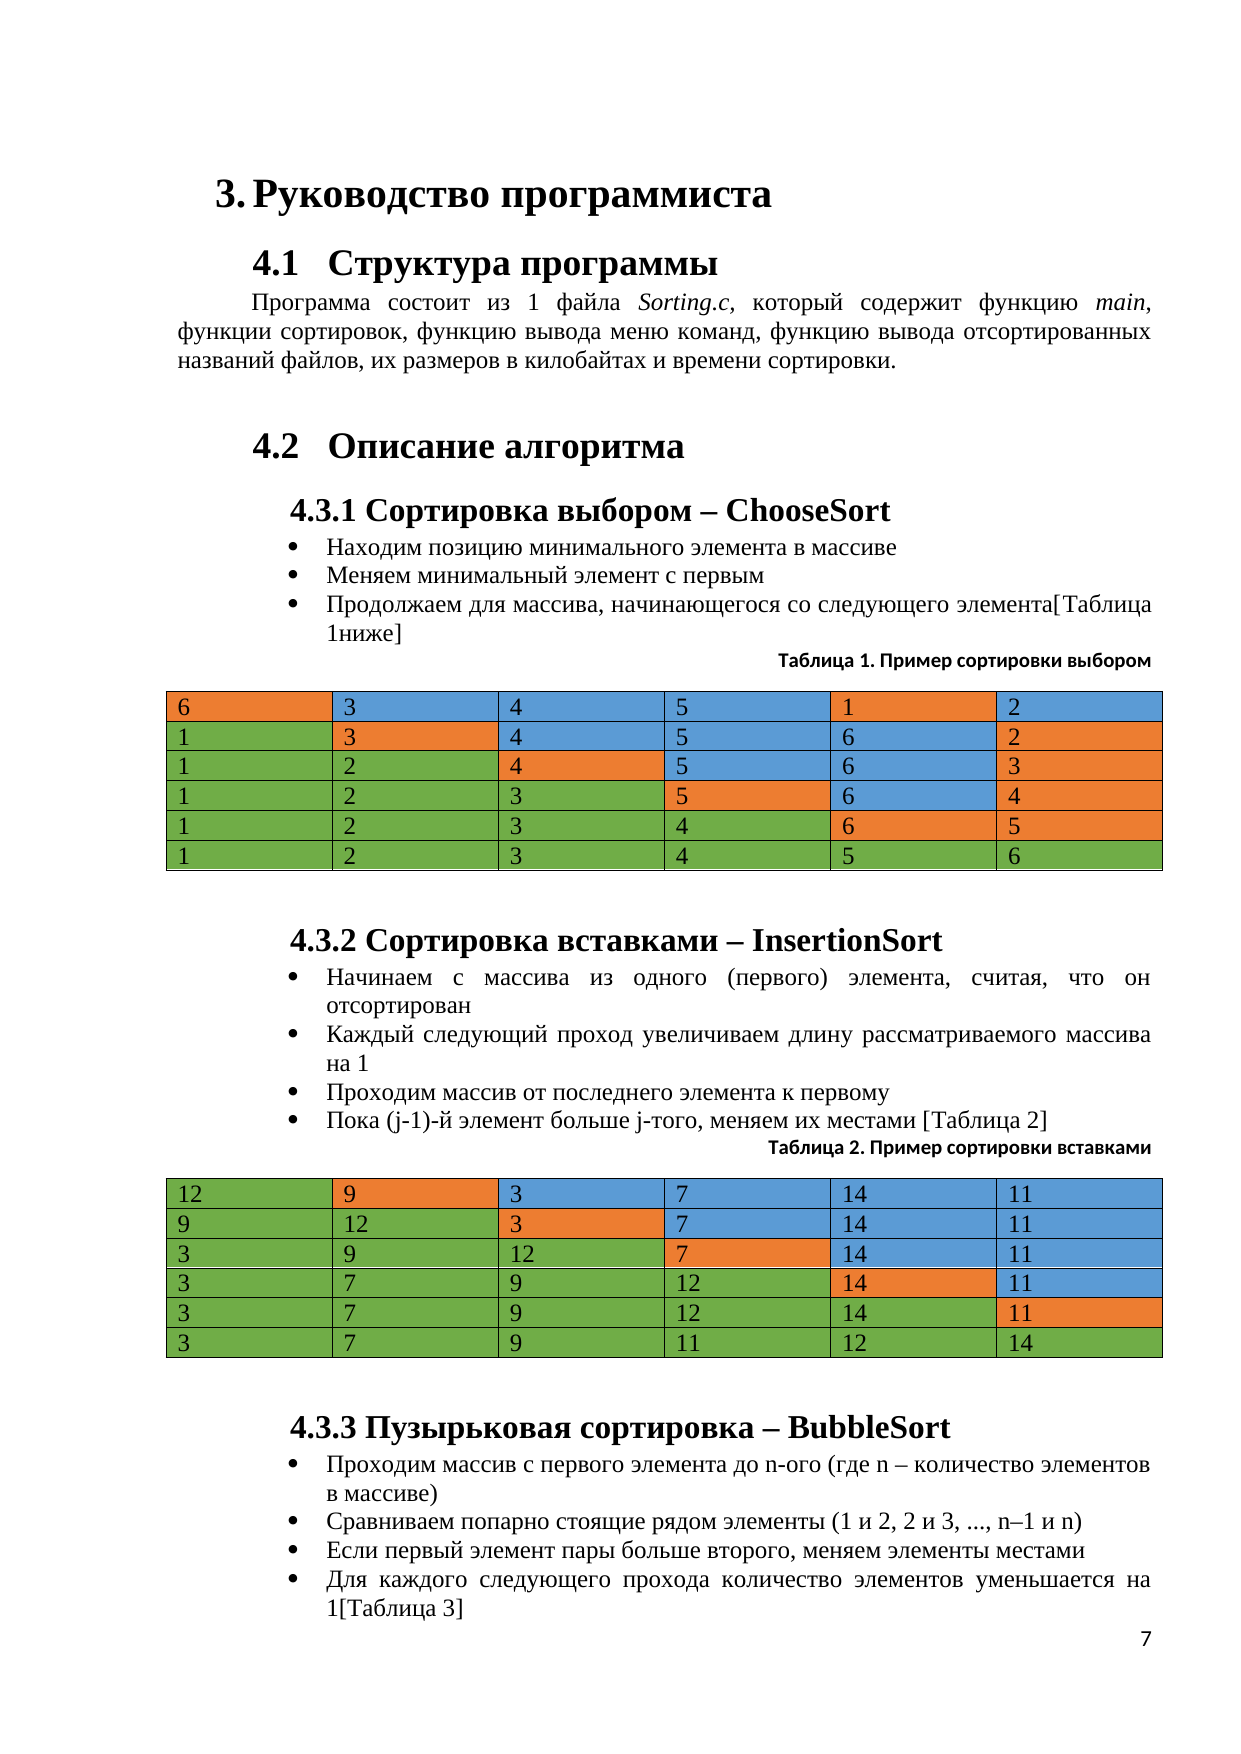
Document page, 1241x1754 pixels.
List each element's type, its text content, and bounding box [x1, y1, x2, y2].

table_cell 14 [997, 1328, 1162, 1357]
table_cell 3 [167, 1269, 332, 1297]
list Пока (j-1)-й элемент больше j-того, меняем их местами [2] [288, 1105, 1152, 1134]
table_cell 6 [831, 751, 996, 780]
table_cell 9 [333, 1239, 498, 1267]
table_cell 12 [499, 1239, 664, 1267]
table_cell 2 [333, 811, 498, 840]
table_cell 9 [499, 1328, 664, 1357]
table_cell 7 [333, 1269, 498, 1297]
table_cell 4 [499, 722, 664, 750]
table_cell 5 [665, 722, 830, 750]
list Проходим массив от последнего элемента к первому [288, 1077, 1152, 1105]
list Сортировка вставками – InsertionSort [290, 920, 1152, 958]
table_cell 2 [333, 751, 498, 780]
table_cell 9 [499, 1298, 664, 1327]
table_header 3 [333, 692, 498, 721]
table_cell 14 [831, 1209, 996, 1238]
table_cell 7 [665, 1239, 830, 1267]
table_cell 3 [499, 811, 664, 840]
table_cell 5 [831, 841, 996, 869]
table_cell 12 [665, 1269, 830, 1297]
table_cell 4 [499, 751, 664, 780]
table_cell 12 [333, 1209, 498, 1238]
table_cell 6 [831, 722, 996, 750]
table_header 4 [499, 692, 664, 721]
table_cell 14 [831, 1298, 996, 1327]
table_cell 2 [333, 781, 498, 810]
table_cell 6 [831, 811, 996, 840]
table_cell 1 [167, 841, 332, 869]
list Продолжаем для массива, начинающегося со следующего элемента[1] [288, 589, 1152, 647]
table_cell 12 [665, 1298, 830, 1327]
table_cell 3 [167, 1328, 332, 1357]
table_cell 11 [665, 1328, 830, 1357]
table_cell 5 [665, 751, 830, 780]
table_header 12 [167, 1179, 332, 1208]
table_cell 1 [167, 811, 332, 840]
table_cell 2 [333, 841, 498, 869]
table_cell 1 [167, 722, 332, 750]
table_header 11 [997, 1179, 1162, 1208]
list Для каждого следующего прохода количество элементов уменьшается на 1[3] [288, 1564, 1152, 1621]
list Пузырьковая сортировка – BubbleSort [290, 1407, 1152, 1446]
list Начинаем с массива из одного (первого) элемента, считая, что он отсортирован [288, 962, 1152, 1019]
table_cell 12 [831, 1328, 996, 1357]
table_cell 5 [997, 811, 1162, 840]
table_cell 3 [997, 751, 1162, 780]
table_cell 9 [499, 1269, 664, 1297]
table_cell 3 [499, 841, 664, 869]
table_cell 11 [997, 1239, 1162, 1267]
table_cell 14 [831, 1239, 996, 1267]
table_header 14 [831, 1179, 996, 1208]
table_header 7 [665, 1179, 830, 1208]
list Сортировка выбором – ChooseSort [290, 490, 1152, 529]
table_cell 1 [167, 751, 332, 780]
table_cell 3 [499, 781, 664, 810]
table_cell 14 [831, 1269, 996, 1297]
table_cell 7 [333, 1328, 498, 1357]
list Каждый следующий проход увеличиваем длину рассматриваемого массива на 1 [288, 1019, 1152, 1077]
table_cell 11 [997, 1298, 1162, 1327]
list Находим позицию минимального элемента в массиве [288, 532, 1152, 561]
list Меняем минимальный элемент с первым [288, 561, 1152, 589]
subtitle Руководство программиста [215, 168, 1152, 216]
table_cell 6 [997, 841, 1162, 869]
table_cell 3 [167, 1298, 332, 1327]
text Таблица 1. Пример сортировки выбором [177, 647, 1152, 672]
table_cell 7 [333, 1298, 498, 1327]
table_cell 3 [167, 1239, 332, 1267]
table_cell 4 [665, 841, 830, 869]
table_cell 7 [665, 1209, 830, 1238]
table_header 1 [831, 692, 996, 721]
table_cell 11 [997, 1209, 1162, 1238]
table_cell 11 [997, 1269, 1162, 1297]
table_cell 2 [997, 722, 1162, 750]
table_header 2 [997, 692, 1162, 721]
list Если первый элемент пары больше второго, меняем элементы местами [288, 1535, 1152, 1564]
table_cell 5 [665, 781, 830, 810]
table_cell 4 [997, 781, 1162, 810]
text Программа состоит из 1 файла Sorting.c, который содержит функцию main, функции сортировок, функцию вывода меню команд, функцию вывода отсортированных названий файлов, их размеров в килобайтах и времени сортировки. [177, 287, 1152, 373]
list Проходим массив с первого элемента до n-ого (где n – количество элементов в массиве) [288, 1449, 1152, 1506]
table_cell 6 [831, 781, 996, 810]
table_cell 1 [167, 781, 332, 810]
table_cell 3 [499, 1209, 664, 1238]
text Таблица 2. Пример сортировки вставками [177, 1134, 1152, 1159]
table_cell 4 [665, 811, 830, 840]
table_header 9 [333, 1179, 498, 1208]
list Структура программы [252, 241, 1152, 284]
table_header 3 [499, 1179, 664, 1208]
list Сравниваем попарно стоящие рядом элементы (1 и 2, 2 и 3, ..., n–1 и n) [288, 1506, 1152, 1535]
table_header 6 [167, 692, 332, 721]
list Описание алгоритма [252, 423, 1152, 466]
table_cell 3 [333, 722, 498, 750]
table_header 5 [665, 692, 830, 721]
table_cell 9 [167, 1209, 332, 1238]
